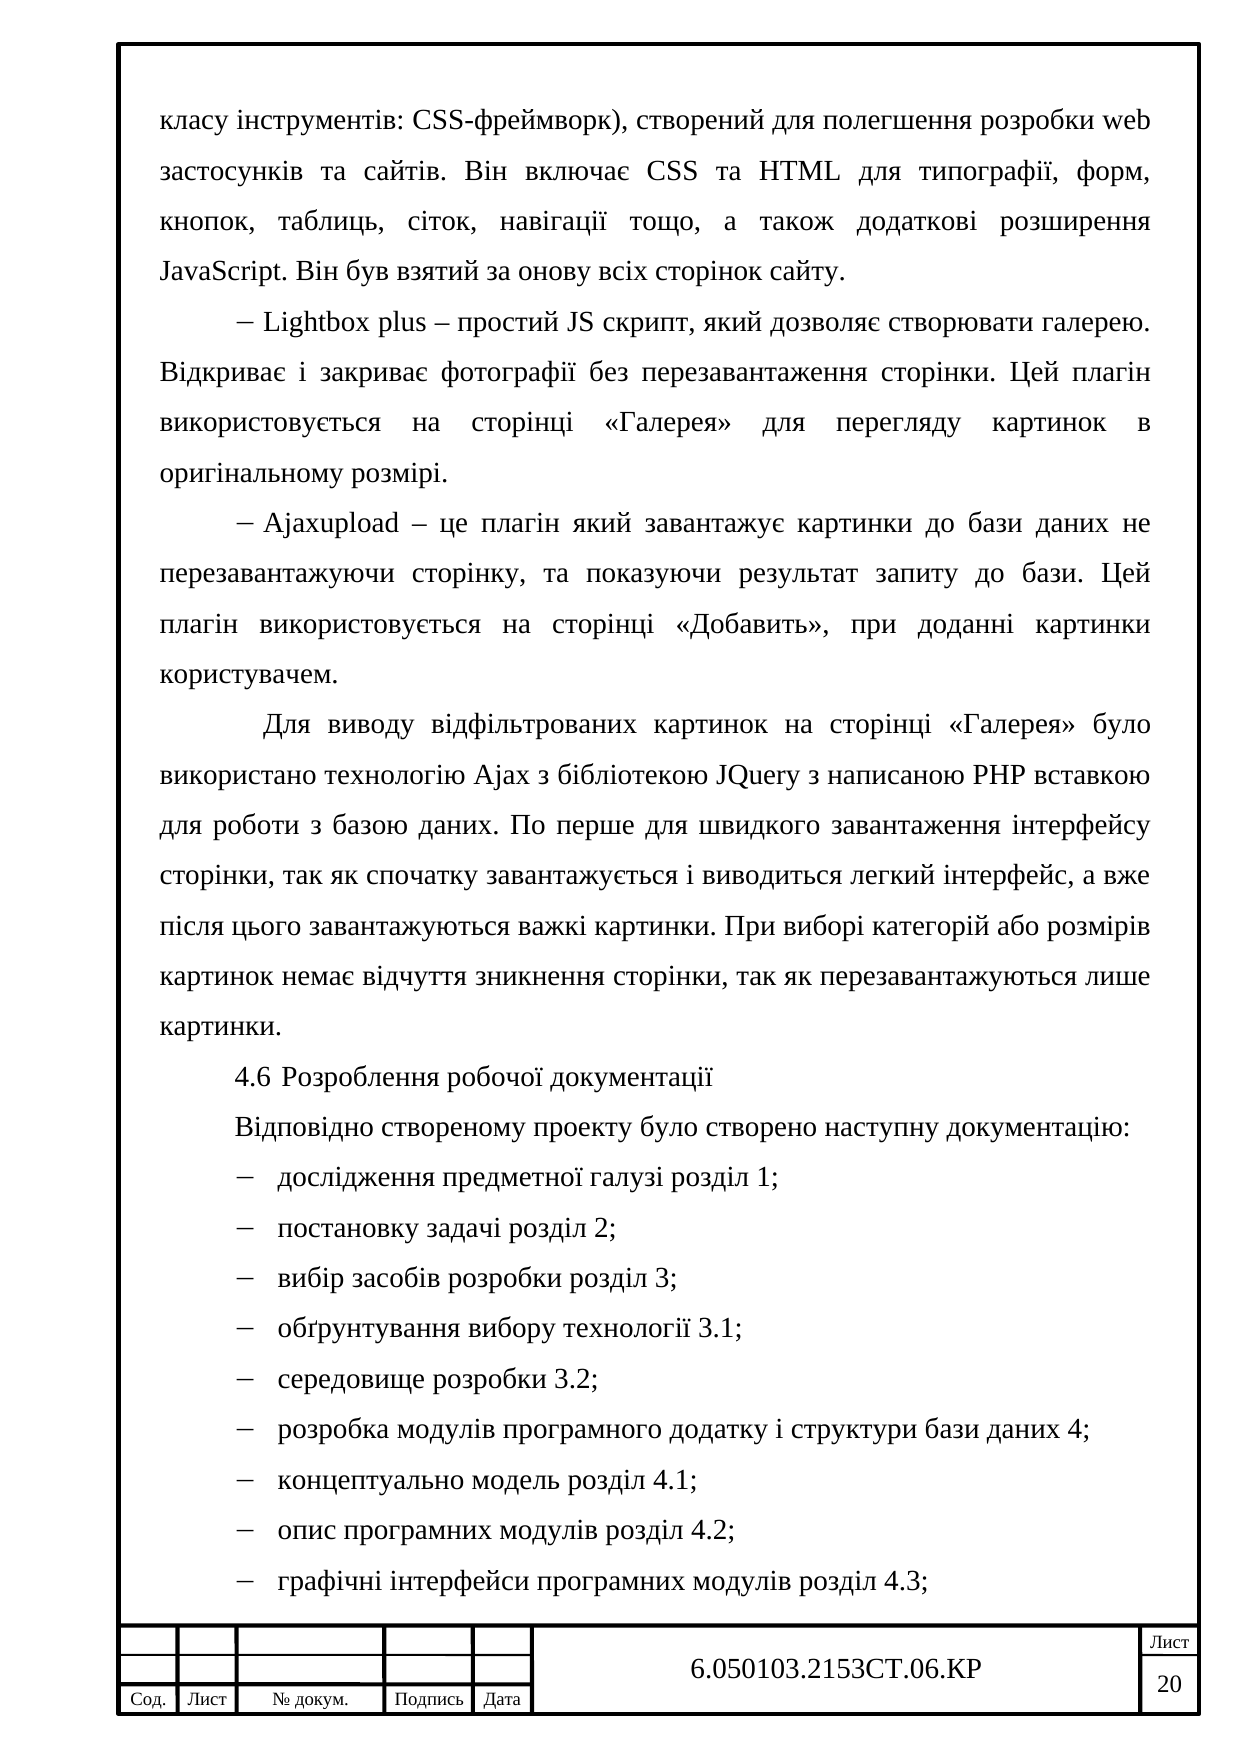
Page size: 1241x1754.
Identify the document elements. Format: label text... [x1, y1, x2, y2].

list опис програмних модулів розділ 4.2; [159, 1512, 1152, 1546]
text Для виводу відфільтрованих картинок на сторінці «Галерея» було використано технологію Ajax з бібліотекою JQuery з написаною PHP вставкою для роботи з базою даних. По перше для швидкого завантаження інтерфейсу сторінки, так як спочатку завантажується і виводиться легкий інтерфейс, а вже після цього завантажуються важкі картинки. При виборі категорій або розмірів картинок немає відчуття зникнення сторінки, так як перезавантажуються лише картинки. [159, 706, 1152, 1042]
list обґрунтування вибору технології 3.1; [159, 1311, 1152, 1344]
list вибір засобів розробки розділ 3; [159, 1260, 1152, 1294]
list Ajaxupload – це плагін який завантажує картинки до бази даних не перезавантажуючи сторінку, та показуючи результат запиту до бази. Цей плагін використовується на сторінці «Добавить», при доданні картинки користувачем. [159, 505, 1152, 690]
list Розроблення робочої документації [159, 1059, 1152, 1092]
list концептуально модель розділ 4.1; [159, 1462, 1152, 1495]
list Lightbox plus – простий JS скрипт, який дозволяє створювати галерею. Відкриває і закриває фотографії без перезавантаження сторінки. Цей плагін використовується на сторінці «Галерея» для перегляду картинок в оригінальному розмірі. [159, 304, 1152, 488]
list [159, 102, 1152, 287]
list постановку задачі розділ 2; [159, 1210, 1152, 1243]
list графічні інтерфейси програмних модулів розділ 4.3; [159, 1563, 1152, 1596]
list середовище розробки 3.2; [159, 1361, 1152, 1394]
list Відповідно створеному проекту було створено наступну документацію: [234, 1109, 1152, 1142]
list розробка модулів програмного додатку і структури бази даних 4; [159, 1411, 1152, 1445]
list дослідження предметної галузі розділ 1; [159, 1159, 1152, 1193]
